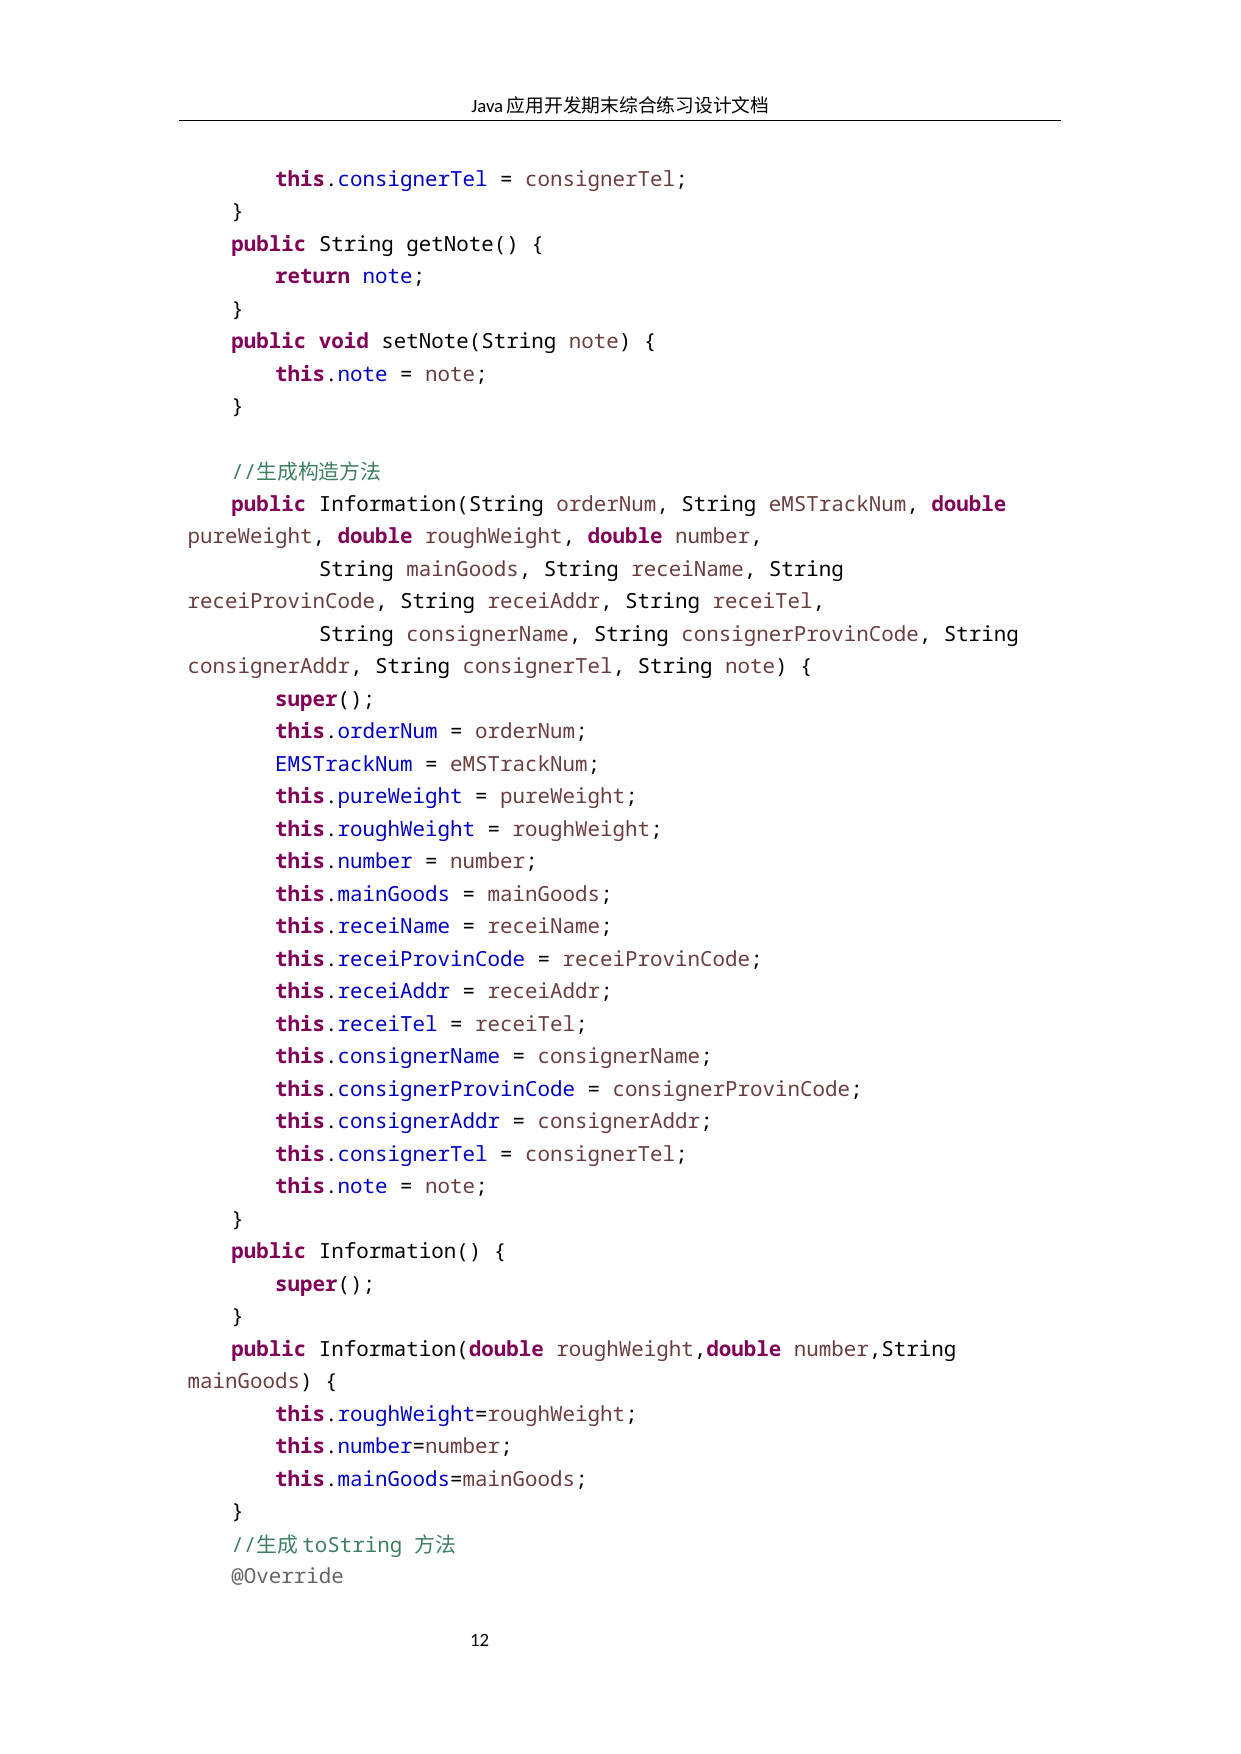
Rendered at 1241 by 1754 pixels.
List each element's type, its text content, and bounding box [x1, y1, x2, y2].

text this.note = note; [187, 357, 1053, 389]
text EMSTrackNum = eMSTrackNum; [187, 747, 1053, 779]
text this.number=number; [187, 1429, 1053, 1462]
text this.receiName = receiName; [187, 909, 1053, 942]
text public void setNote(String note) { [187, 324, 1053, 357]
text this.mainGoods = mainGoods; [187, 877, 1053, 909]
text this.roughWeight = roughWeight; [187, 812, 1053, 844]
text this.mainGoods=mainGoods; [187, 1462, 1053, 1494]
text } [187, 292, 1053, 324]
text //生成toString 方法 [187, 1527, 1053, 1559]
text this.receiTel = receiTel; [187, 1007, 1053, 1039]
text this.note = note; [187, 1169, 1053, 1202]
text } [187, 1202, 1053, 1234]
text //生成构造方法 [187, 454, 1053, 487]
text } [187, 194, 1053, 227]
text return note; [187, 259, 1053, 292]
text } [187, 389, 1053, 422]
text this.orderNum = orderNum; [187, 714, 1053, 747]
text this.receiProvinCode = receiProvinCode; [187, 942, 1053, 974]
text String consignerName, String consignerProvinCode, String consignerAddr, String consignerTel, String note) { [187, 617, 1053, 682]
text this.consignerName = consignerName; [187, 1039, 1053, 1072]
text public String getNote() { [187, 227, 1053, 259]
text } [187, 1299, 1053, 1332]
text this.consignerAddr = consignerAddr; [187, 1104, 1053, 1137]
text this.pureWeight = pureWeight; [187, 779, 1053, 812]
text this.number = number; [187, 844, 1053, 877]
text public Information(double roughWeight,double number,String mainGoods) { [187, 1332, 1053, 1397]
text } [187, 1494, 1053, 1527]
text public Information(String orderNum, String eMSTrackNum, double pureWeight, double roughWeight, double number, [187, 487, 1053, 552]
text this.receiAddr = receiAddr; [187, 974, 1053, 1007]
text this.roughWeight=roughWeight; [187, 1397, 1053, 1429]
text super(); [187, 1267, 1053, 1299]
text this.consignerTel = consignerTel; [187, 162, 1053, 194]
text super(); [187, 682, 1053, 714]
text this.consignerProvinCode = consignerProvinCode; [187, 1072, 1053, 1104]
text this.consignerTel = consignerTel; [187, 1137, 1053, 1169]
text String mainGoods, String receiName, String receiProvinCode, String receiAddr, String receiTel, [187, 552, 1053, 617]
text public Information() { [187, 1234, 1053, 1267]
text @Override [187, 1559, 1053, 1592]
